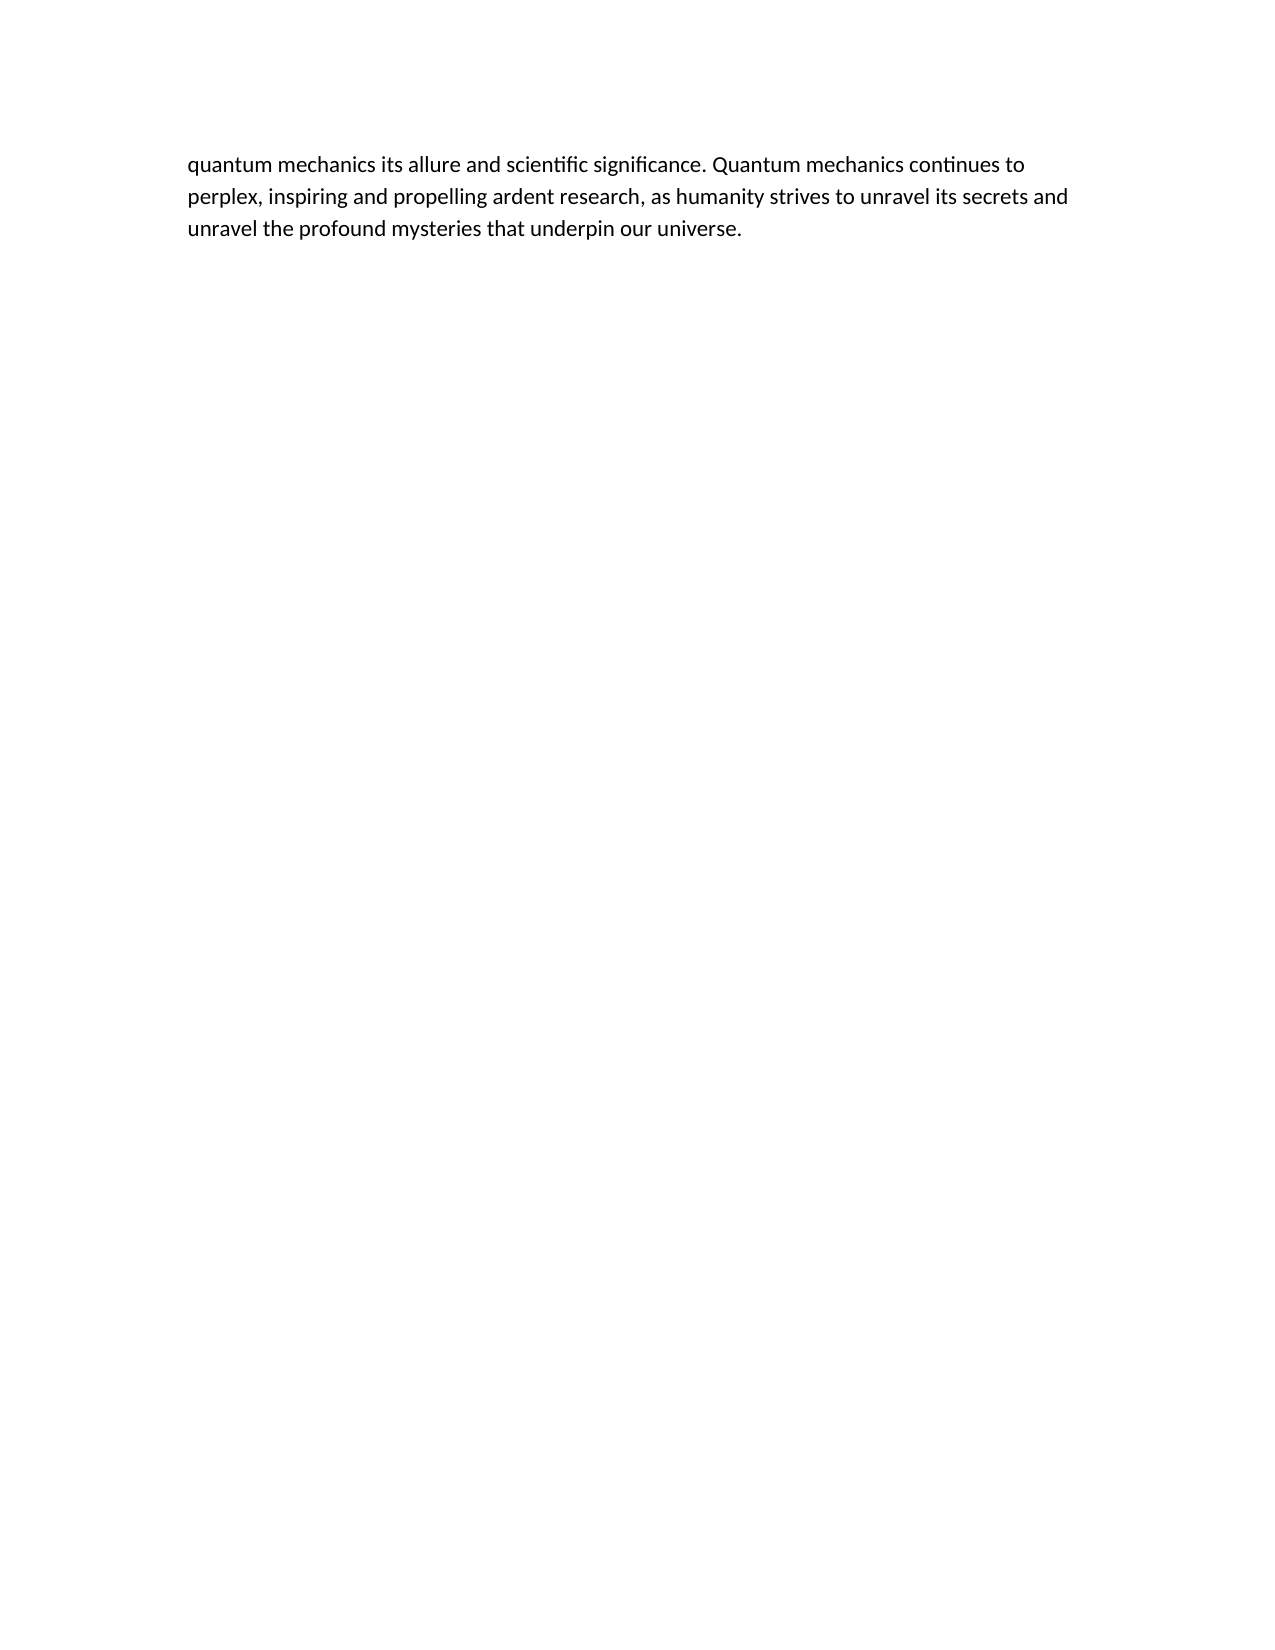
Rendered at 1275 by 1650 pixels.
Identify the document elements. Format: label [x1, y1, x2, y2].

text [187, 150, 1087, 242]
